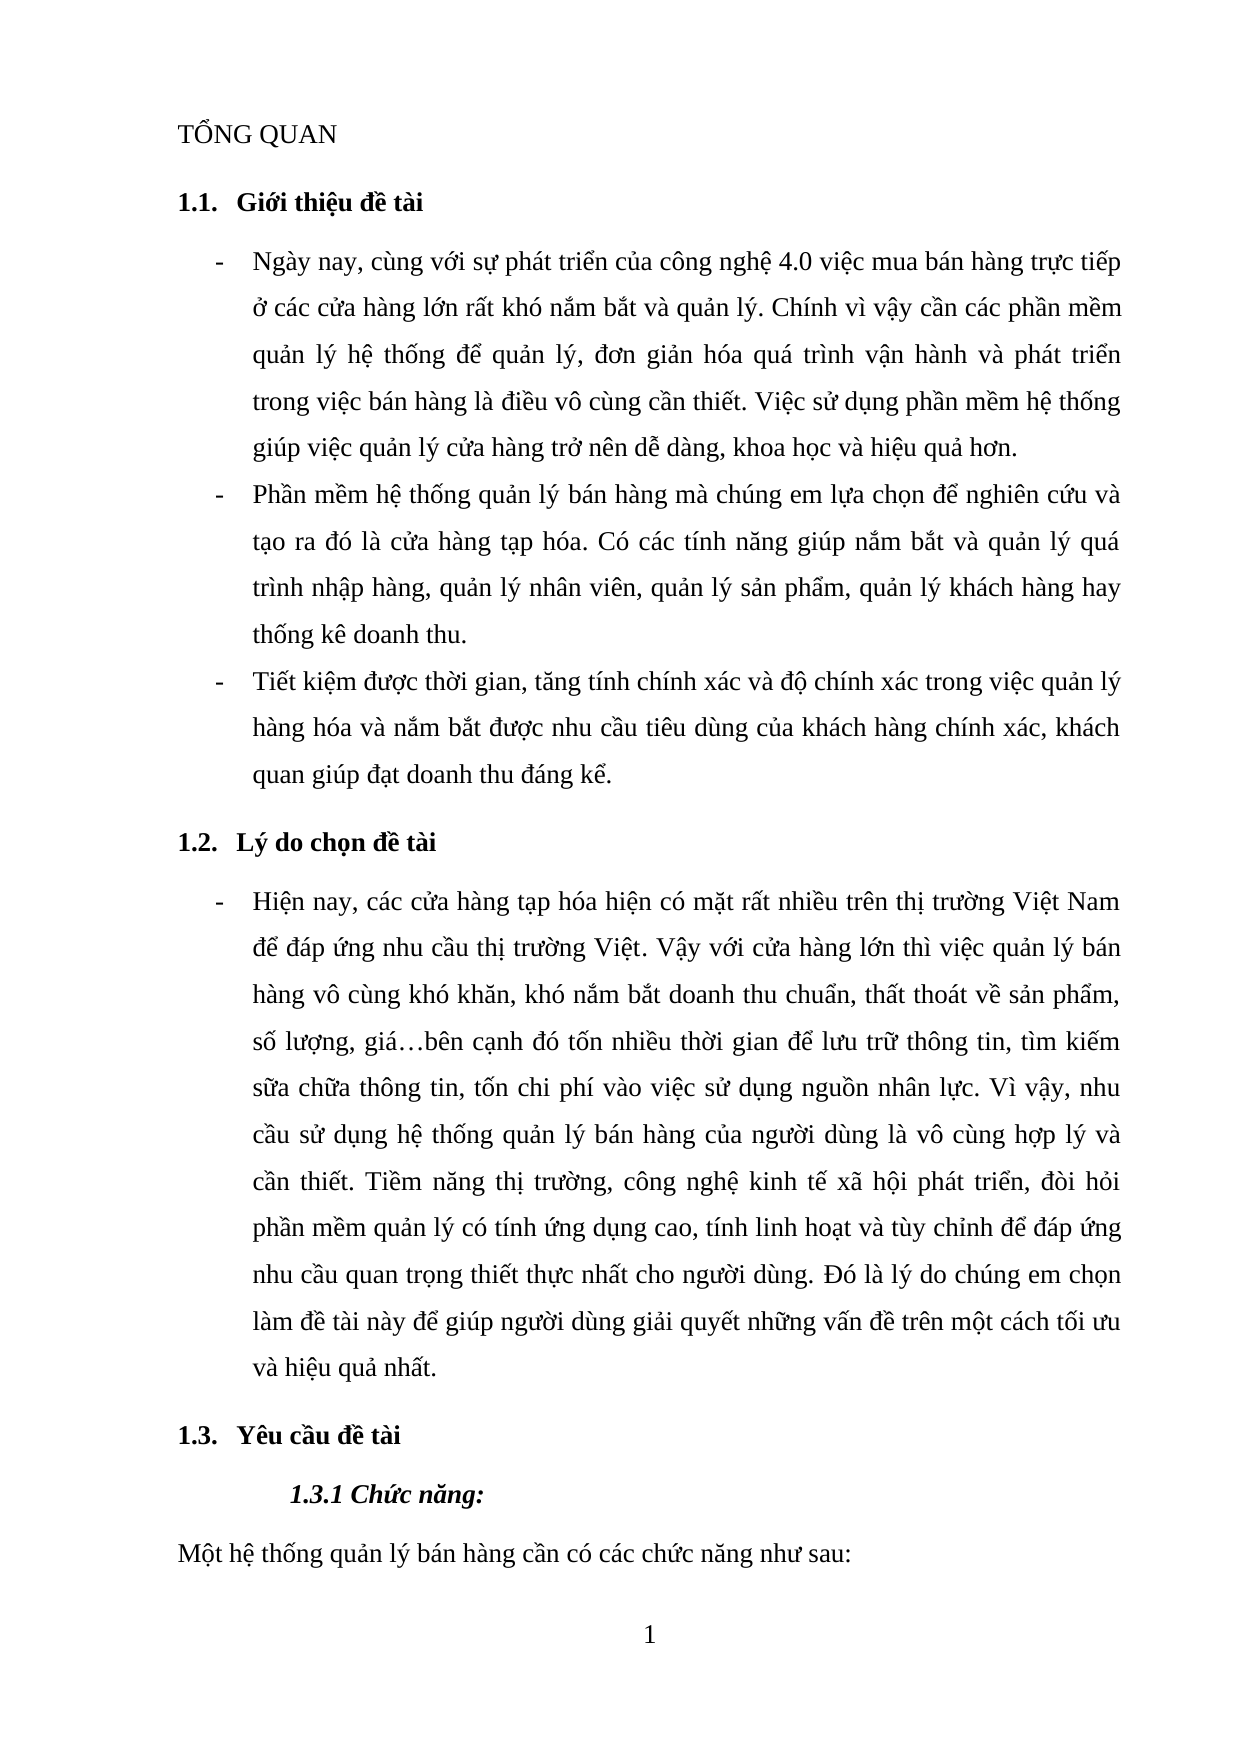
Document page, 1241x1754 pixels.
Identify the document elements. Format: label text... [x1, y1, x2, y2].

list Ngày nay, cùng với sự phát triển của công nghệ 4.0 việc mua bán hàng trực tiếp ở các cửa hàng lớn rất khó nắm bắt và quản lý. Chính vì vậy cần các phần mềm quản lý hệ thống để quản lý, đơn giản hóa quá trình vận hành và phát triển trong việc bán hàng là điều vô cùng cần thiết. Việc sử dụng phần mềm hệ thống giúp việc quản lý cửa hàng trở nên dễ dàng, khoa học và hiệu quả hơn. [215, 245, 1122, 463]
text TỔNG QUAN [177, 118, 1122, 149]
list Tiết kiệm được thời gian, tăng tính chính xác và độ chính xác trong việc quản lý hàng hóa và nắm bắt được nhu cầu tiêu dùng của khách hàng chính xác, khách quan giúp đạt doanh thu đáng kể. [215, 665, 1122, 789]
list Phần mềm hệ thống quản lý bán hàng mà chúng em lựa chọn để nghiên cứu và tạo ra đó là cửa hàng tạp hóa. Có các tính năng giúp nắm bắt và quản lý quá trình nhập hàng, quản lý nhân viên, quản lý sản phẩm, quản lý khách hàng hay thống kê doanh thu. [215, 478, 1122, 649]
subtitle 1.3.1 Chức năng: [289, 1478, 1122, 1509]
subtitle Giới thiệu đề tài [177, 186, 1122, 217]
list Hiện nay, các cửa hàng tạp hóa hiện có mặt rất nhiều trên thị trường Việt Nam để đáp ứng nhu cầu thị trường Việt. Vậy với cửa hàng lớn thì việc quản lý bán hàng vô cùng khó khăn, khó nắm bắt doanh thu chuẩn, thất thoát về sản phẩm, số lượng, giá…bên cạnh đó tốn nhiều thời gian để lưu trữ thông tin, tìm kiếm sữa chữa thông tin, tốn chi phí vào việc sử dụng nguồn nhân lực. Vì vậy, nhu cầu sử dụng hệ thống quản lý bán hàng của người dùng là vô cùng hợp lý và cần thiết. Tiềm năng thị trường, công nghệ kinh tế xã hội phát triển, đòi hỏi phần mềm quản lý có tính ứng dụng cao, tính linh hoạt và tùy chỉnh để đáp ứng nhu cầu quan trọng thiết thực nhất cho người dùng. Đó là lý do chúng em chọn làm đề tài này để giúp người dùng giải quyết những vấn đề trên một cách tối ưu và hiệu quả nhất. [215, 885, 1122, 1383]
subtitle Yêu cầu đề tài [177, 1419, 1122, 1450]
text Một hệ thống quản lý bán hàng cần có các chức năng như sau: [177, 1537, 1122, 1568]
subtitle Lý do chọn đề tài [177, 826, 1122, 857]
